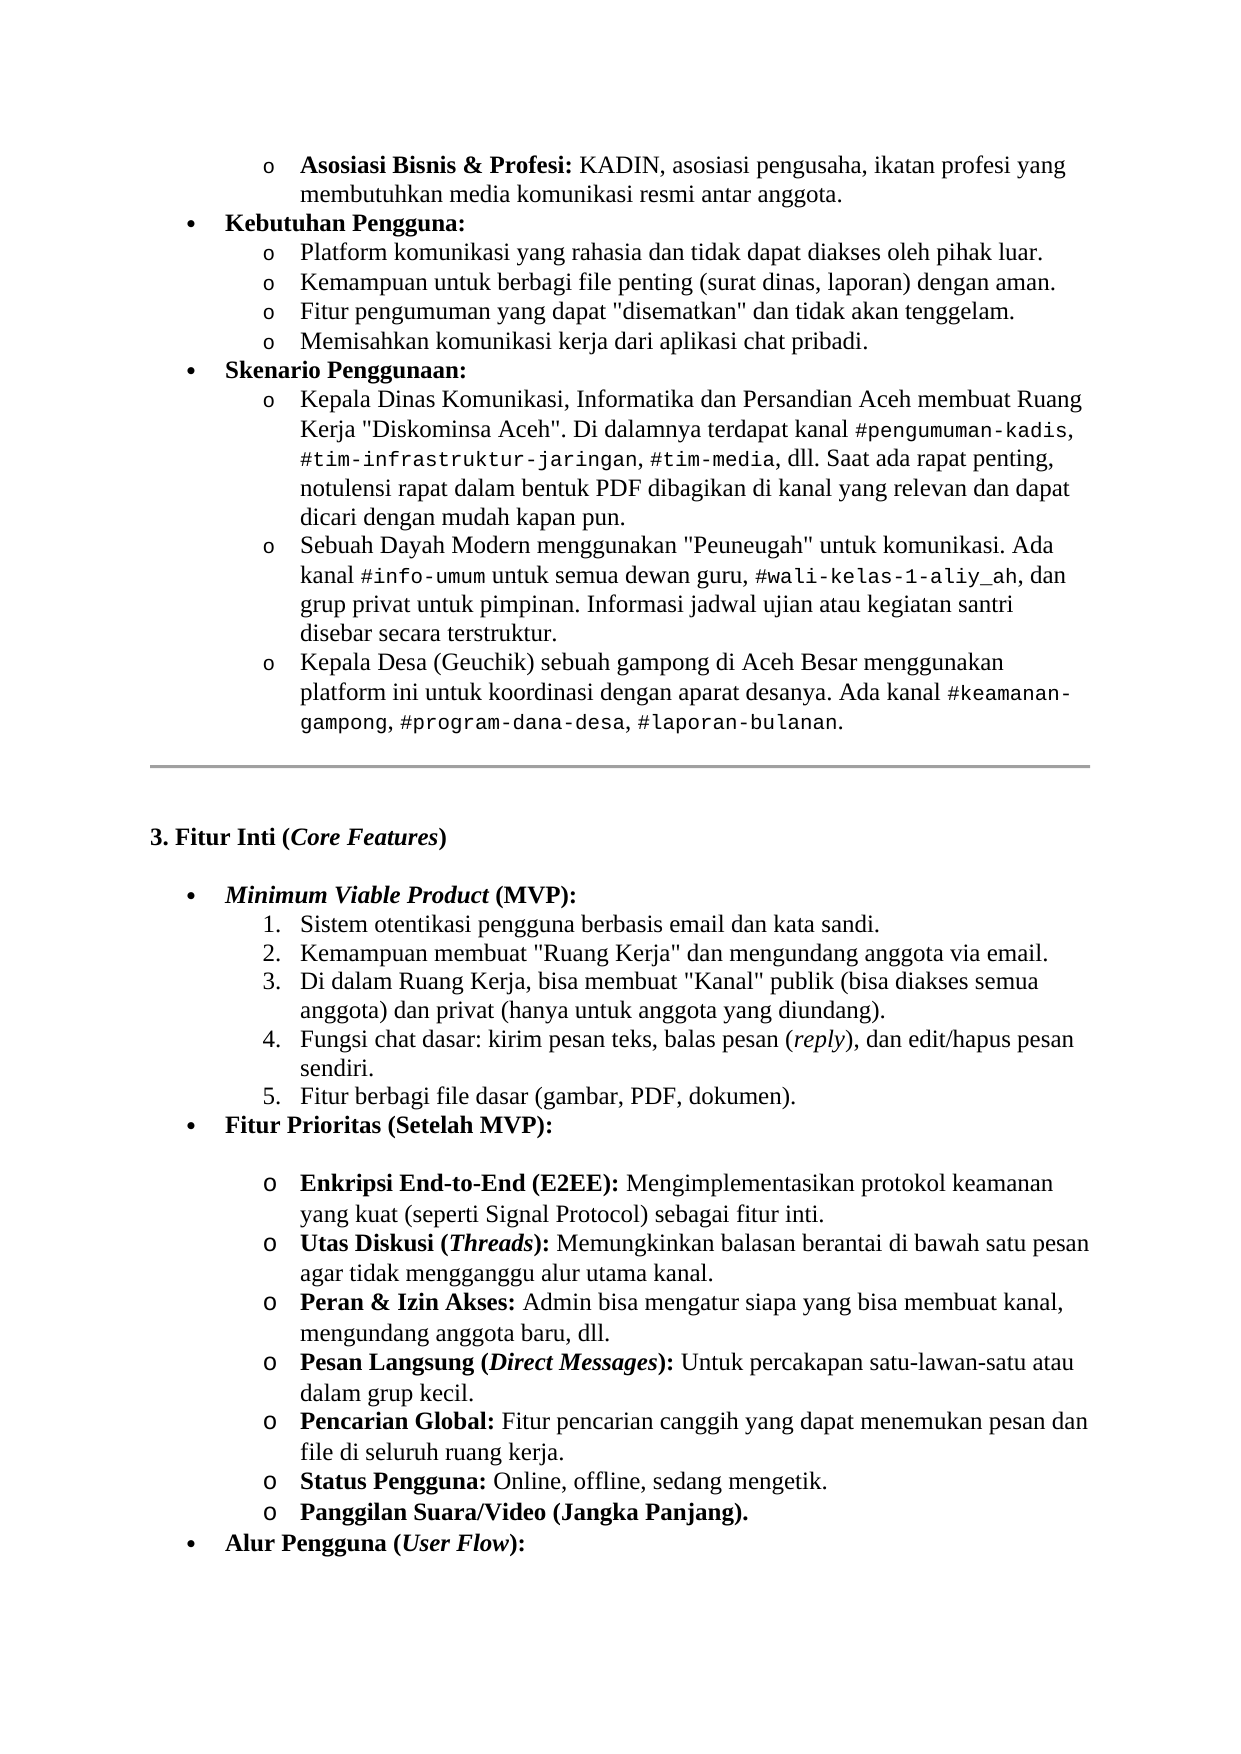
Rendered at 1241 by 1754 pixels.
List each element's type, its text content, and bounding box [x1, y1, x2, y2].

list Kemampuan untuk berbagi file penting (surat dinas, laporan) dengan aman. [262, 267, 1090, 296]
list Fitur Prioritas (Setelah MVP): [187, 1110, 1090, 1139]
list Panggilan Suara/Video (Jangka Panjang). [262, 1497, 1090, 1528]
list Pencarian Global: Fitur pencarian canggih yang dapat menemukan pesan dan file di seluruh ruang kerja. [262, 1406, 1090, 1466]
list Kebutuhan Pengguna: [187, 208, 1090, 237]
list Pesan Langsung (Direct Messages): Untuk percakapan satu-lawan-satu atau dalam grup kecil. [262, 1347, 1090, 1406]
text 3. Fitur Inti (Core Features) [150, 822, 1090, 851]
list Minimum Viable Product (MVP): [187, 880, 1090, 909]
list Fungsi chat dasar: kirim pesan teks, balas pesan (reply), dan edit/hapus pesan sendiri. [262, 1024, 1090, 1081]
list Fitur berbagi file dasar (gambar, PDF, dokumen). [262, 1081, 1090, 1110]
list Asosiasi Bisnis & Profesi: KADIN, asosiasi pengusaha, ikatan profesi yang membutuhkan media komunikasi resmi antar anggota. [262, 150, 1090, 208]
list Platform komunikasi yang rahasia dan tidak dapat diakses oleh pihak luar. [262, 237, 1090, 267]
list Kemampuan membuat "Ruang Kerja" dan mengundang anggota via email. [262, 938, 1090, 966]
list Memisahkan komunikasi kerja dari aplikasi chat pribadi. [262, 326, 1090, 355]
list Peran & Izin Akses: Admin bisa mengatur siapa yang bisa membuat kanal, mengundang anggota baru, dll. [262, 1287, 1090, 1347]
list Skenario Penggunaan: [187, 355, 1090, 384]
list Di dalam Ruang Kerja, bisa membuat "Kanal" publik (bisa diakses semua anggota) dan privat (hanya untuk anggota yang diundang). [262, 966, 1090, 1024]
list Alur Pengguna (User Flow): [187, 1528, 1090, 1556]
list Kepala Dinas Komunikasi, Informatika dan Persandian Aceh membuat Ruang Kerja "Diskominsa Aceh". Di dalamnya terdapat kanal #pengumuman-kadis, #tim-infrastruktur-jaringan, #tim-media, dll. Saat ada rapat penting, notulensi rapat dalam bentuk PDF dibagikan di kanal yang relevan dan dapat dicari dengan mudah kapan pun. [262, 384, 1090, 530]
list Sebuah Dayah Modern menggunakan "Peuneugah" untuk komunikasi. Ada kanal #info-umum untuk semua dewan guru, #wali-kelas-1-aliy_ah, dan grup privat untuk pimpinan. Informasi jadwal ujian atau kegiatan santri disebar secara terstruktur. [262, 530, 1090, 647]
list Kepala Desa (Geuchik) sebuah gampong di Aceh Besar menggunakan platform ini untuk koordinasi dengan aparat desanya. Ada kanal #keamanan-gampong, #program-dana-desa, #laporan-bulanan. [262, 647, 1090, 736]
list Utas Diskusi (Threads): Memungkinkan balasan berantai di bawah satu pesan agar tidak mengganggu alur utama kanal. [262, 1228, 1090, 1287]
list Enkripsi End-to-End (E2EE): Mengimplementasikan protokol keamanan yang kuat (seperti Signal Protocol) sebagai fitur inti. [262, 1168, 1090, 1228]
list Fitur pengumuman yang dapat "disematkan" dan tidak akan tenggelam. [262, 296, 1090, 326]
list Sistem otentikasi pengguna berbasis email dan kata sandi. [262, 909, 1090, 938]
list Status Pengguna: Online, offline, sedang mengetik. [262, 1466, 1090, 1497]
